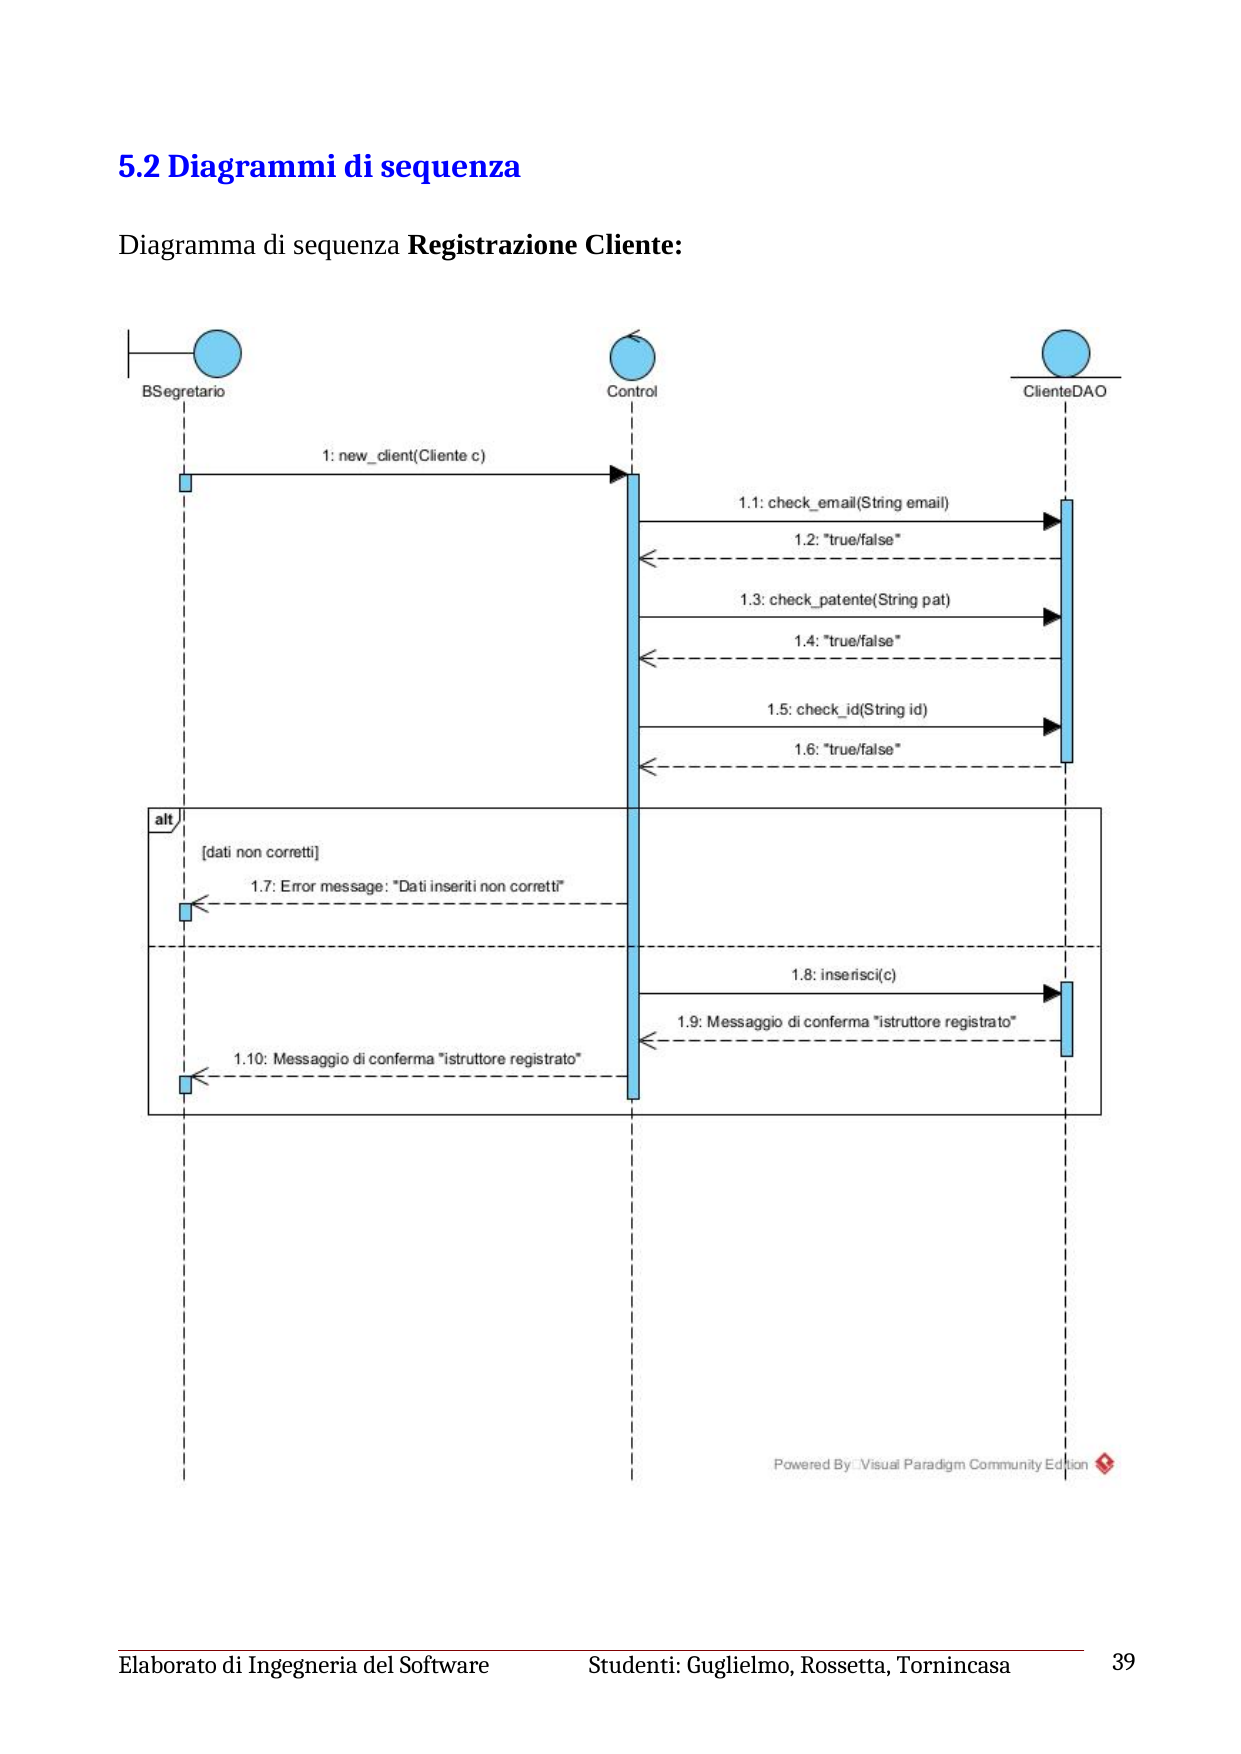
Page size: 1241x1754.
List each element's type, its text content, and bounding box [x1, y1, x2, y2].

subtitle Diagrammi di sequenza [118, 148, 1122, 186]
picture [118, 327, 1122, 1488]
text Diagramma di sequenza Registrazione Cliente: [118, 227, 1122, 261]
